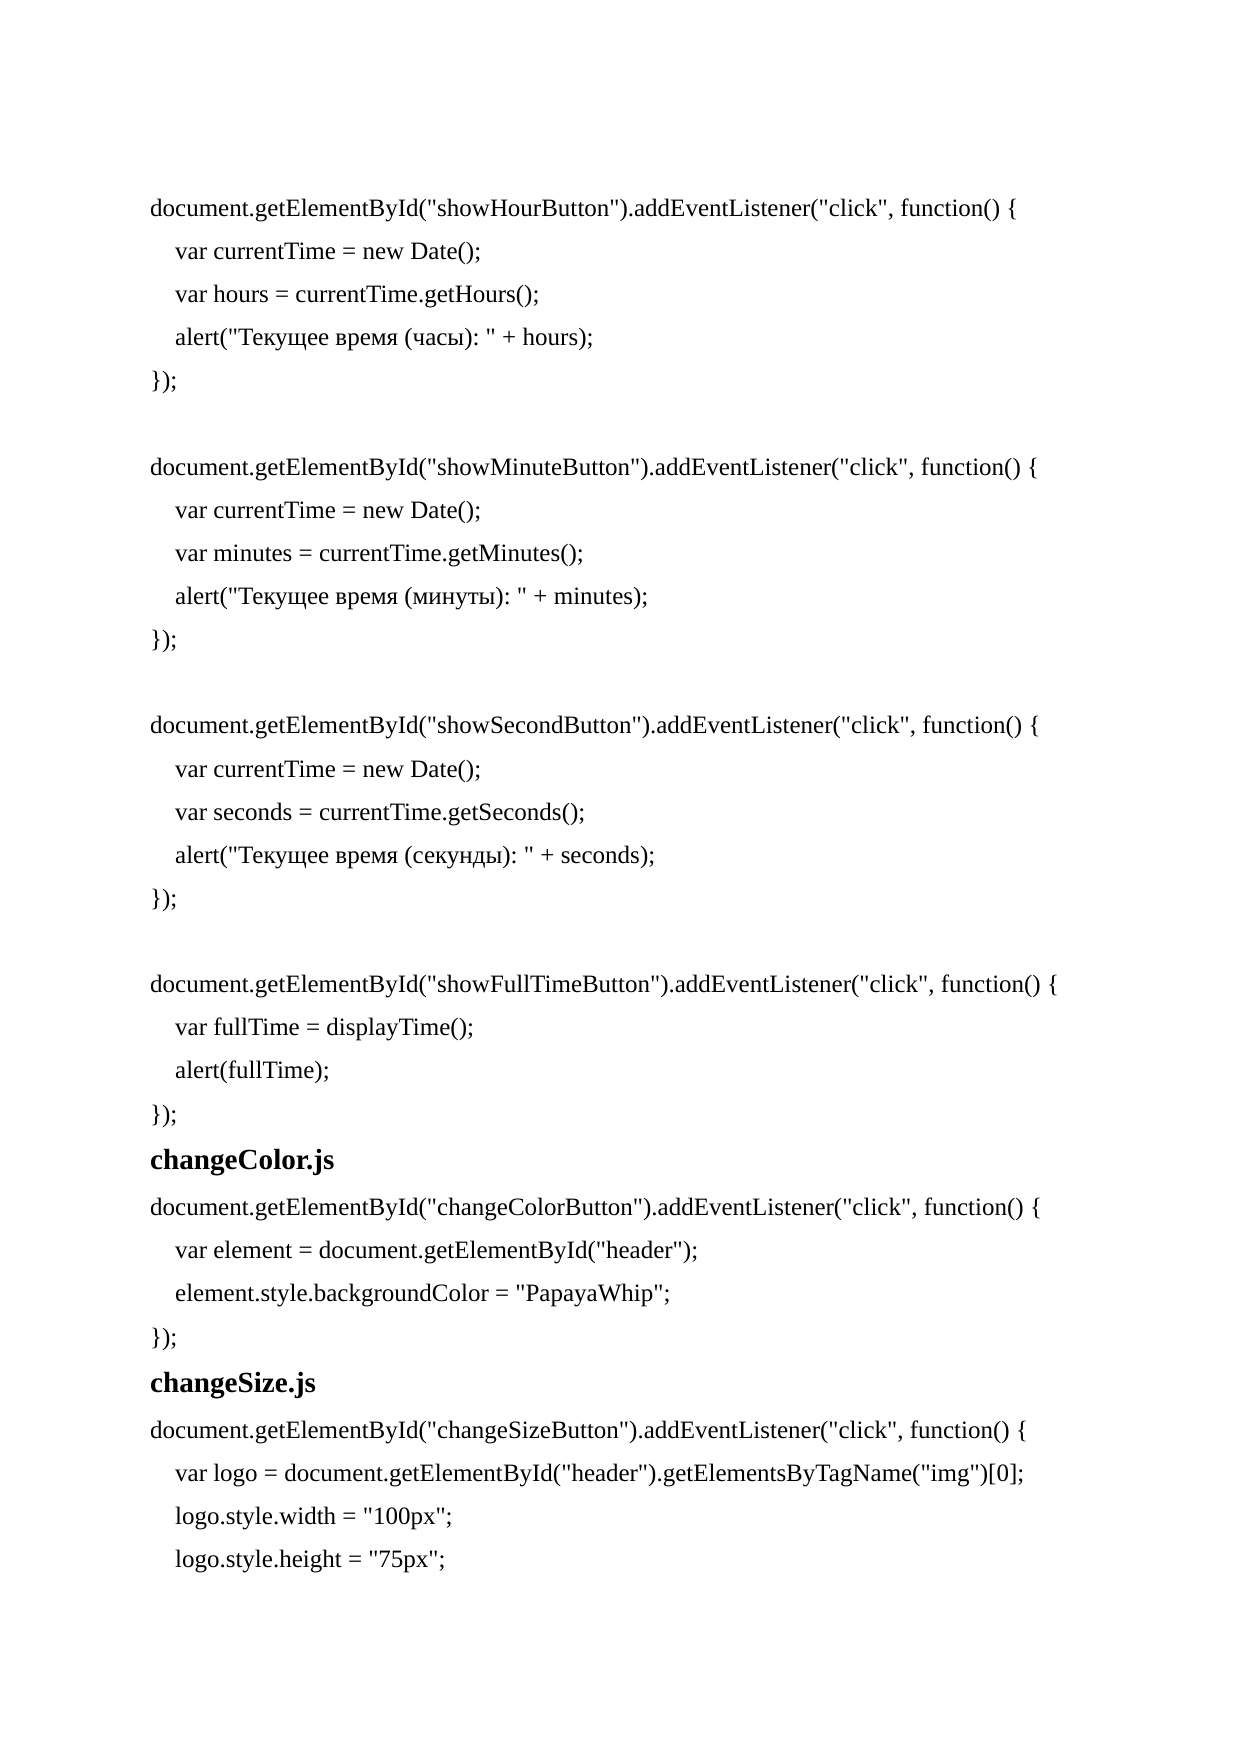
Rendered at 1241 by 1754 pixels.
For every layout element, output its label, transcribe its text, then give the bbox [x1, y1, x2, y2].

text var hours = currentTime.getHours(); [150, 279, 1090, 308]
text var element = document.getElementById("header"); [150, 1235, 1090, 1264]
text changeColor.js [150, 1142, 1090, 1175]
text alert("Текущее время (минуты): " + minutes); [150, 581, 1090, 610]
text changeSize.js [150, 1365, 1090, 1398]
text var logo = document.getElementById("header").getElementsByTagName("img")[0]; [150, 1458, 1090, 1487]
text var minutes = currentTime.getMinutes(); [150, 538, 1090, 567]
text document.getElementById("showHourButton").addEventListener("click", function() { [150, 193, 1090, 222]
text }); [150, 624, 1090, 653]
text document.getElementById("changeSizeButton").addEventListener("click", function() { [150, 1415, 1090, 1444]
text }); [150, 883, 1090, 912]
text }); [150, 1099, 1090, 1127]
text document.getElementById("showSecondButton").addEventListener("click", function() { [150, 711, 1090, 739]
text document.getElementById("showMinuteButton").addEventListener("click", function() { [150, 452, 1090, 481]
text alert(fullTime); [150, 1056, 1090, 1084]
text }); [150, 366, 1090, 394]
text var currentTime = new Date(); [150, 495, 1090, 524]
text logo.style.width = "100px"; [150, 1501, 1090, 1530]
text alert("Текущее время (секунды): " + seconds); [150, 840, 1090, 869]
text }); [150, 1322, 1090, 1350]
text document.getElementById("changeColorButton").addEventListener("click", function() { [150, 1192, 1090, 1221]
text document.getElementById("showFullTimeButton").addEventListener("click", function() { [150, 969, 1090, 998]
text logo.style.height = "75px"; [150, 1544, 1090, 1573]
text var fullTime = displayTime(); [150, 1012, 1090, 1041]
text alert("Текущее время (часы): " + hours); [150, 322, 1090, 351]
text var seconds = currentTime.getSeconds(); [150, 797, 1090, 826]
text element.style.backgroundColor = "PapayaWhip"; [150, 1278, 1090, 1307]
text var currentTime = new Date(); [150, 236, 1090, 265]
text var currentTime = new Date(); [150, 754, 1090, 782]
